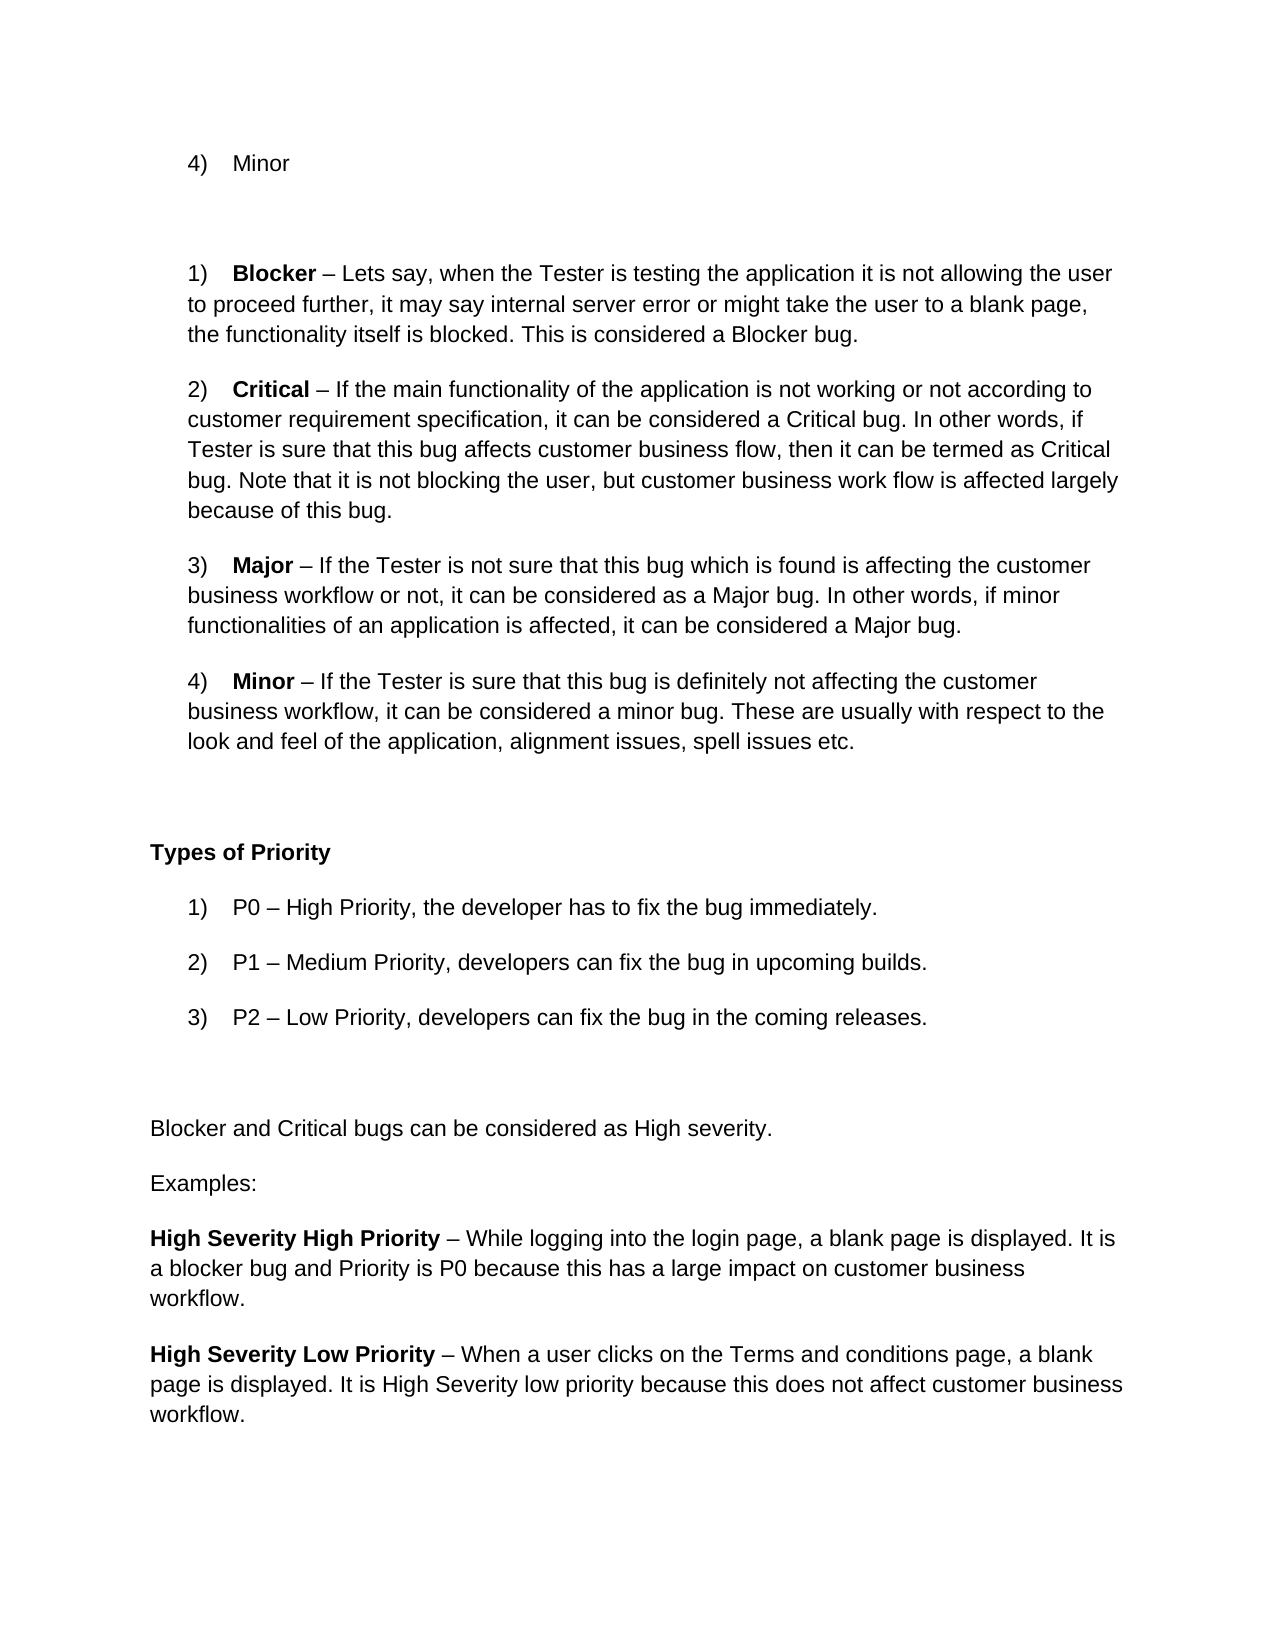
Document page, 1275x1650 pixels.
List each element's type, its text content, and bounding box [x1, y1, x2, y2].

text High Severity Low Priority – When a user clicks on the Terms and conditions page, a blank page is displayed. It is High Severity low priority because this does not affect customer business workflow. [150, 1341, 1125, 1427]
text Types of Priority [150, 838, 1125, 865]
text 4) Minor – If the Tester is sure that this bug is definitely not affecting the customer business workflow, it can be considered a minor bug. These are usually with respect to the look and feel of the application, alignment issues, spell issues etc. [187, 668, 1125, 754]
text 1) P0 – High Priority, the developer has to fix the bug immediately. [187, 894, 1125, 920]
text 3) Major – If the Tester is not sure that this bug which is found is affecting the customer business workflow or not, it can be considered as a Major bug. In other words, if minor functionalities of an application is affected, it can be considered a Major bug. [187, 552, 1125, 639]
text 2) P1 – Medium Priority, developers can fix the bug in upcoming builds. [187, 949, 1125, 975]
text Examples: [150, 1170, 1125, 1196]
text High Severity High Priority – While logging into the login page, a blank page is displayed. It is a blocker bug and Priority is P0 because this has a large impact on customer business workflow. [150, 1225, 1125, 1312]
text 4) Minor [187, 150, 1125, 176]
text 1) Blocker – Lets say, when the Tester is testing the application it is not allowing the user to proceed further, it may say internal server error or might take the user to a blank page, the functionality itself is blocked. This is considered a Blocker bug. [187, 260, 1125, 347]
text 2) Critical – If the main functionality of the application is not working or not according to customer requirement specification, it can be considered a Critical bug. In other words, if Tester is sure that this bug affects customer business flow, then it can be termed as Critical bug. Note that it is not blocking the user, but customer business work flow is affected largely because of this bug. [187, 376, 1125, 523]
text 3) P2 – Low Priority, developers can fix the bug in the coming releases. [187, 1004, 1125, 1031]
text Blocker and Critical bugs can be considered as High severity. [150, 1114, 1125, 1141]
